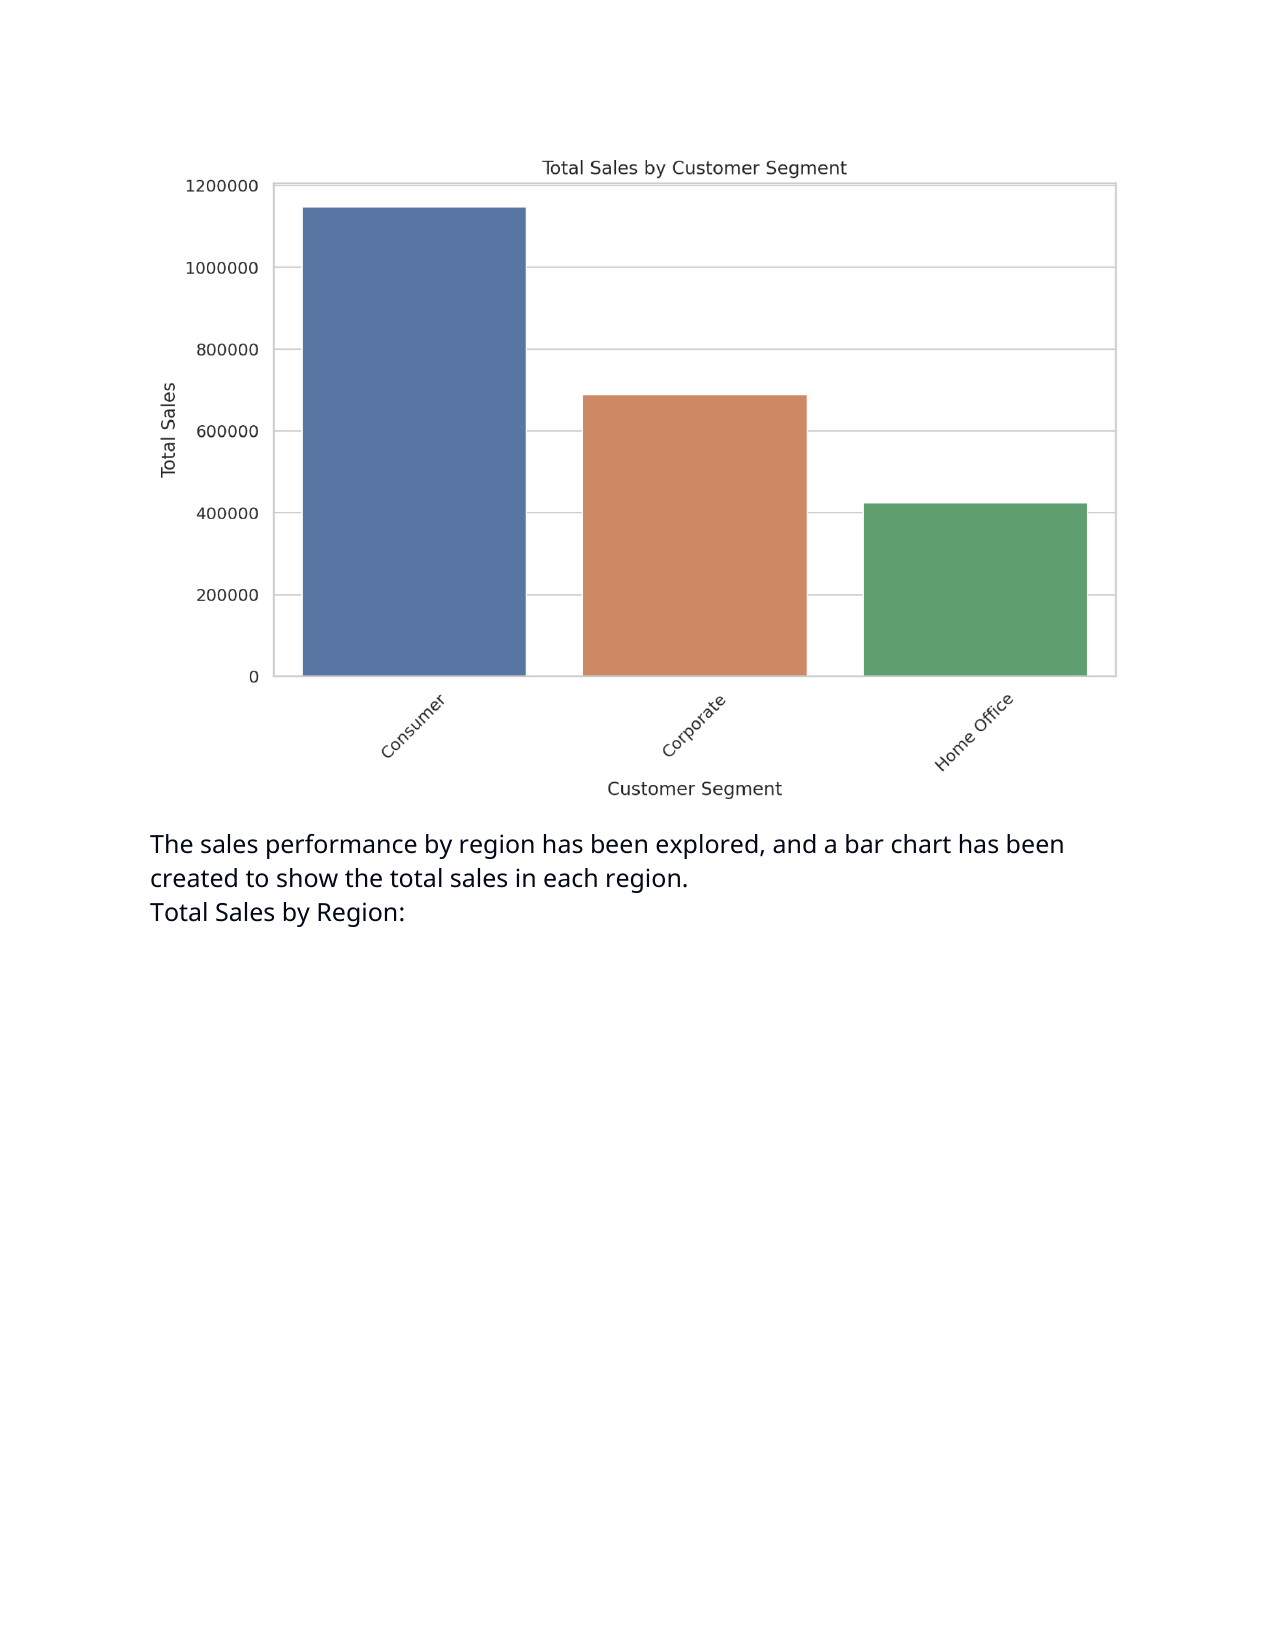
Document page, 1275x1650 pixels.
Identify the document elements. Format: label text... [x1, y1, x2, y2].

picture [150, 150, 1125, 809]
text The sales performance by region has been explored, and a bar chart has been created to show the total sales in each region. [150, 827, 1125, 895]
text Total Sales by Region: [150, 895, 1125, 929]
